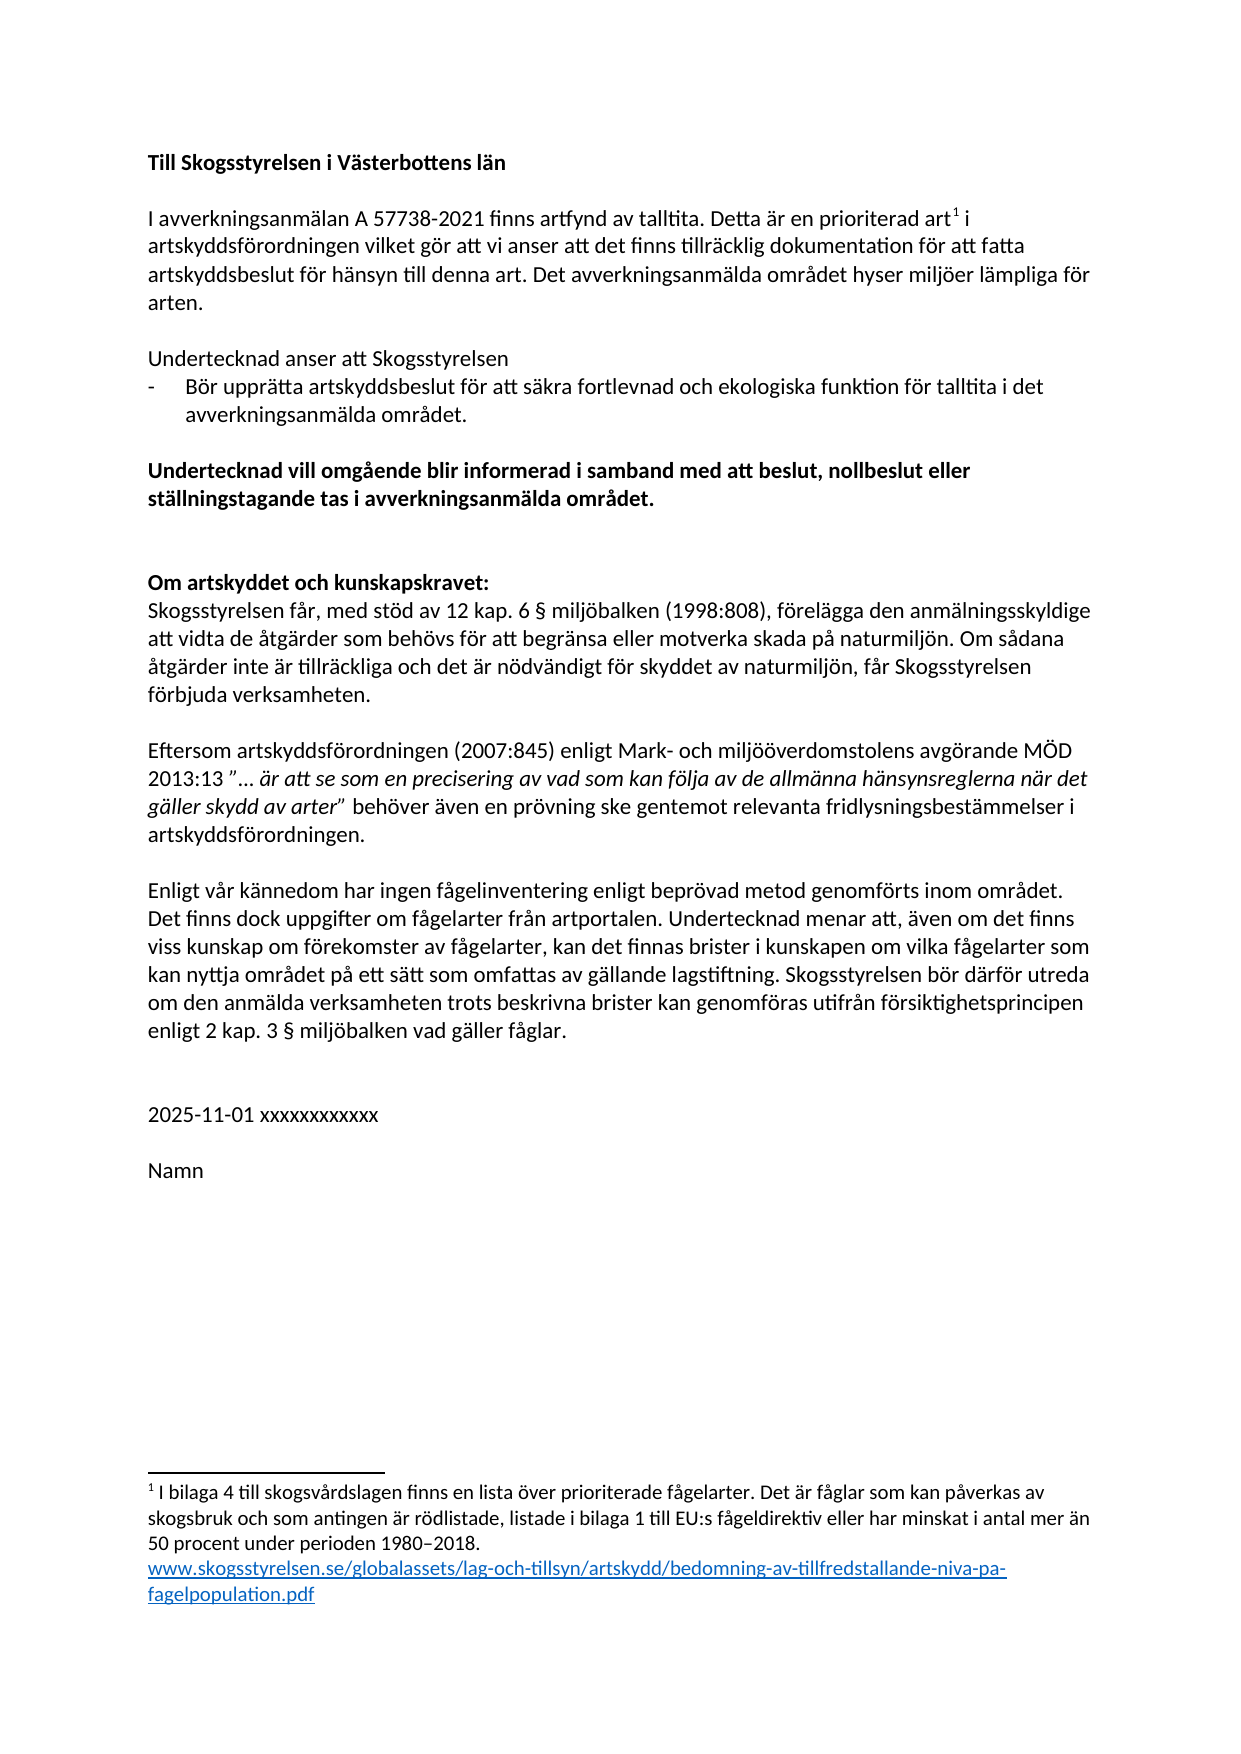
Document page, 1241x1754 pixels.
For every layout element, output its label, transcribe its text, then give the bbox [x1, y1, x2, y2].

text Skogsstyrelsen får, med stöd av 12 kap. 6 § miljöbalken (1998:808), förelägga den anmälningsskyldige att vidta de åtgärder som behövs för att begränsa eller motverka skada på naturmiljön. Om sådana åtgärder inte är tillräckliga och det är nödvändigt för skyddet av naturmiljön, får Skogsstyrelsen förbjuda verksamheten. [148, 596, 1093, 708]
text Till Skogsstyrelsen i Västerbottens län [148, 148, 1093, 176]
text gäller skydd av arter” behöver även en prövning ske gentemot relevanta fridlysningsbestämmelser i artskyddsförordningen. [148, 792, 1093, 848]
text Undertecknad anser att Skogsstyrelsen [148, 344, 1093, 372]
text Eftersom artskyddsförordningen (2007:845) enligt Mark- och miljööverdomstolens avgörande MÖD 2013:13 ”… är att se som en precisering av vad som kan följa av de allmänna hänsynsreglerna när det [148, 736, 1093, 792]
list Bör upprätta artskyddsbeslut för att säkra fortlevnad och ekologiska funktion för talltita i det avverkningsanmälda området. [148, 372, 1093, 428]
text I avverkningsanmälan A 57738-2021 finns artfynd av talltita. Detta är en prioriterad art i artskyddsförordningen vilket gör att vi anser att det finns tillräcklig dokumentation för att fatta artskyddsbeslut för hänsyn till denna art. Det avverkningsanmälda området hyser miljöer lämpliga för arten. [148, 204, 1093, 316]
text Namn [148, 1156, 1093, 1184]
text 2025-11-01 xxxxxxxxxxxx [148, 1100, 1093, 1128]
text Enligt vår kännedom har ingen fågelinventering enligt beprövad metod genomförts inom området. Det finns dock uppgifter om fågelarter från artportalen. Undertecknad menar att, även om det finns viss kunskap om förekomster av fågelarter, kan det finnas brister i kunskapen om vilka fågelarter som kan nyttja området på ett sätt som omfattas av gällande lagstiftning. Skogsstyrelsen bör därför utreda om den anmälda verksamheten trots beskrivna brister kan genomföras utifrån försiktighetsprincipen enligt 2 kap. 3 § miljöbalken vad gäller fåglar. [148, 876, 1093, 1044]
text Undertecknad vill omgående blir informerad i samband med att beslut, nollbeslut eller ställningstagande tas i avverkningsanmälda området. [148, 456, 1093, 512]
text Om artskyddet och kunskapskravet: [148, 568, 1093, 596]
